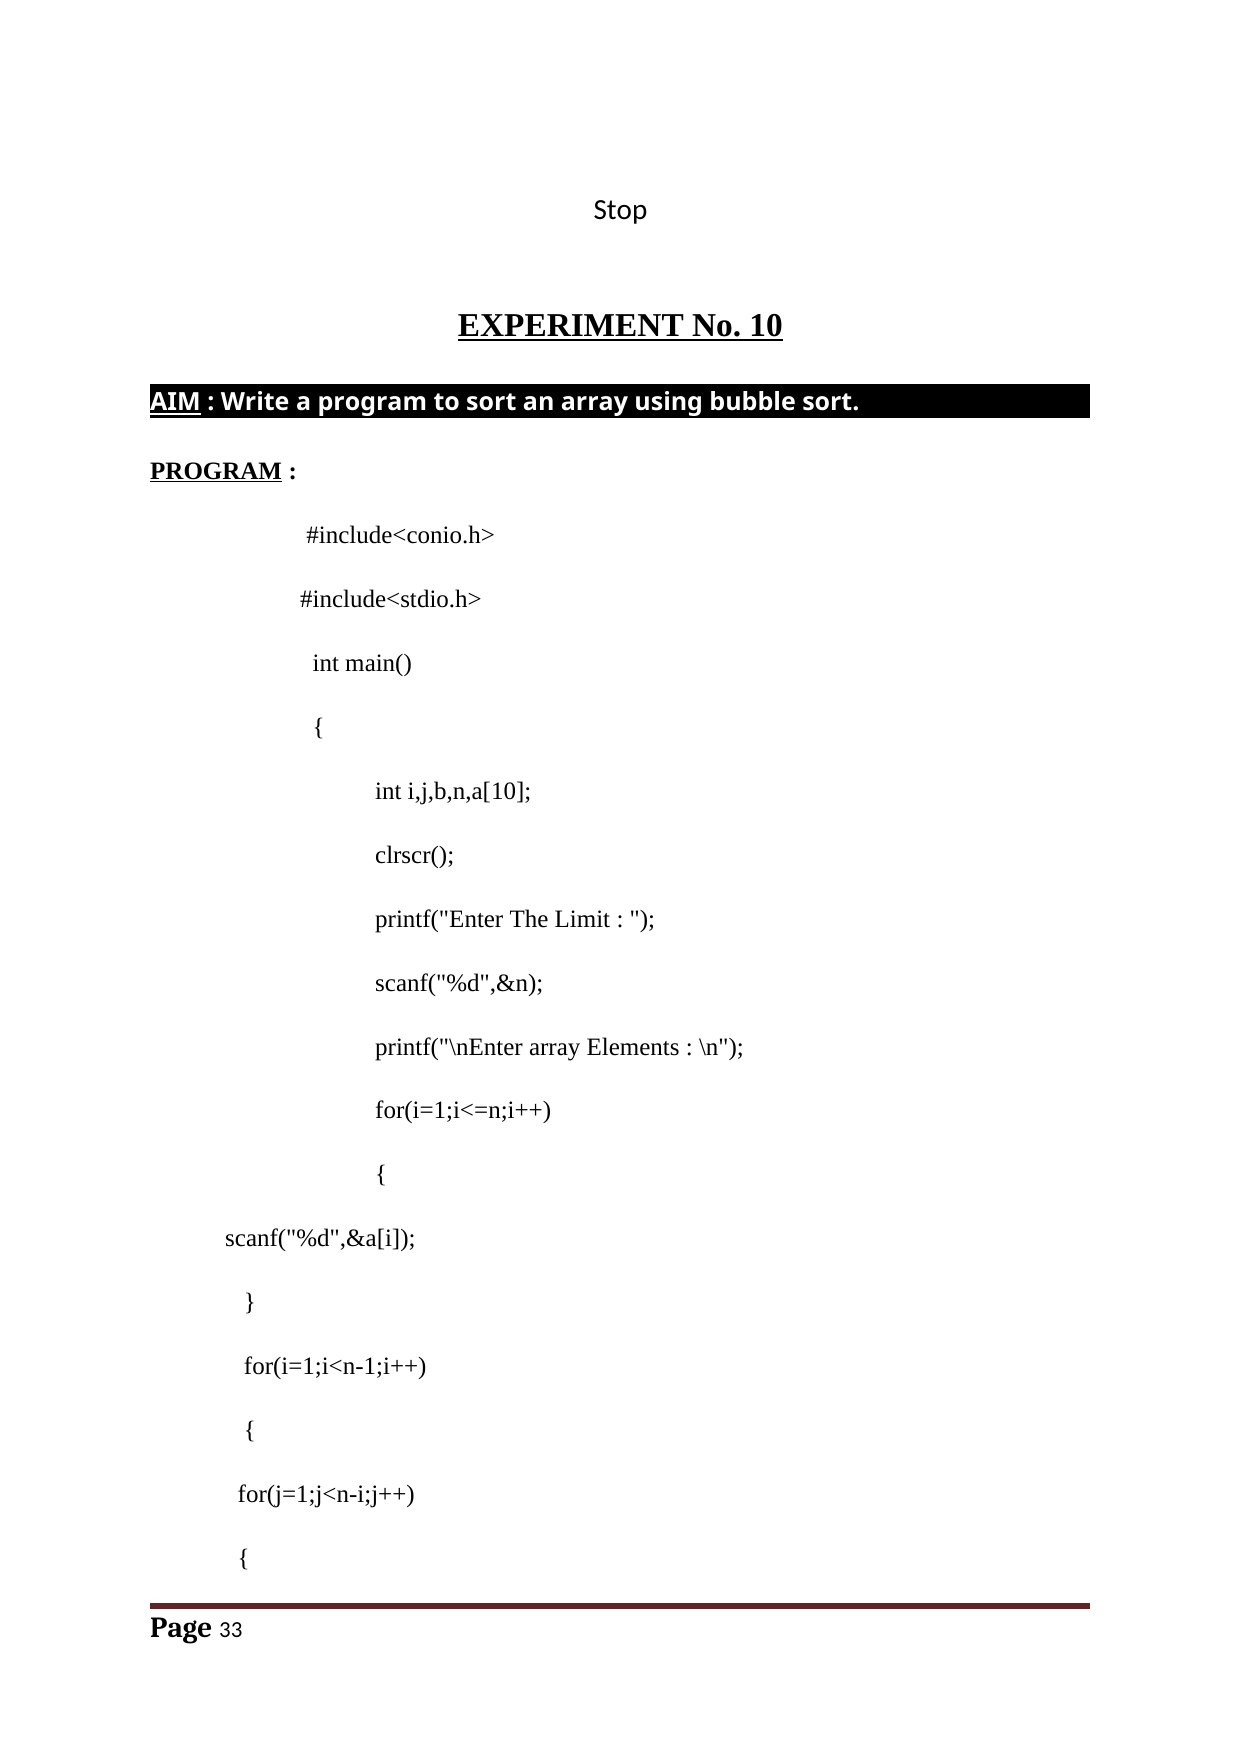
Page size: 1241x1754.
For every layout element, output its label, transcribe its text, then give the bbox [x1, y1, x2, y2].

text EXPERIMENT No. 10 [150, 306, 1090, 344]
text int i,j,b,n,a[10]; [206, 776, 1090, 804]
text for(j=1;j<n-i;j++) [206, 1479, 1090, 1508]
text { [206, 1159, 1090, 1188]
text } [206, 1287, 1090, 1316]
text for(i=1;i<=n;i++) [206, 1096, 1090, 1124]
text #include<stdio.h> [300, 584, 1090, 613]
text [150, 150, 1090, 227]
text scanf("%d",&a[i]); [206, 1223, 1090, 1252]
text AIM : Write a program to sort an array using bubble sort. [150, 384, 1090, 418]
text printf("\nEnter array Elements : \n"); [206, 1032, 1090, 1060]
text PROGRAM : [150, 456, 1090, 485]
text scanf("%d",&n); [206, 968, 1090, 996]
text int main() [206, 648, 1090, 677]
text #include<conio.h> [150, 520, 1090, 549]
text { [206, 1415, 1090, 1444]
text { [206, 1543, 1090, 1572]
text { [206, 712, 1090, 741]
text clrscr(); [206, 840, 1090, 868]
text for(i=1;i<n-1;i++) [206, 1351, 1090, 1380]
text printf("Enter The Limit : "); [206, 904, 1090, 932]
